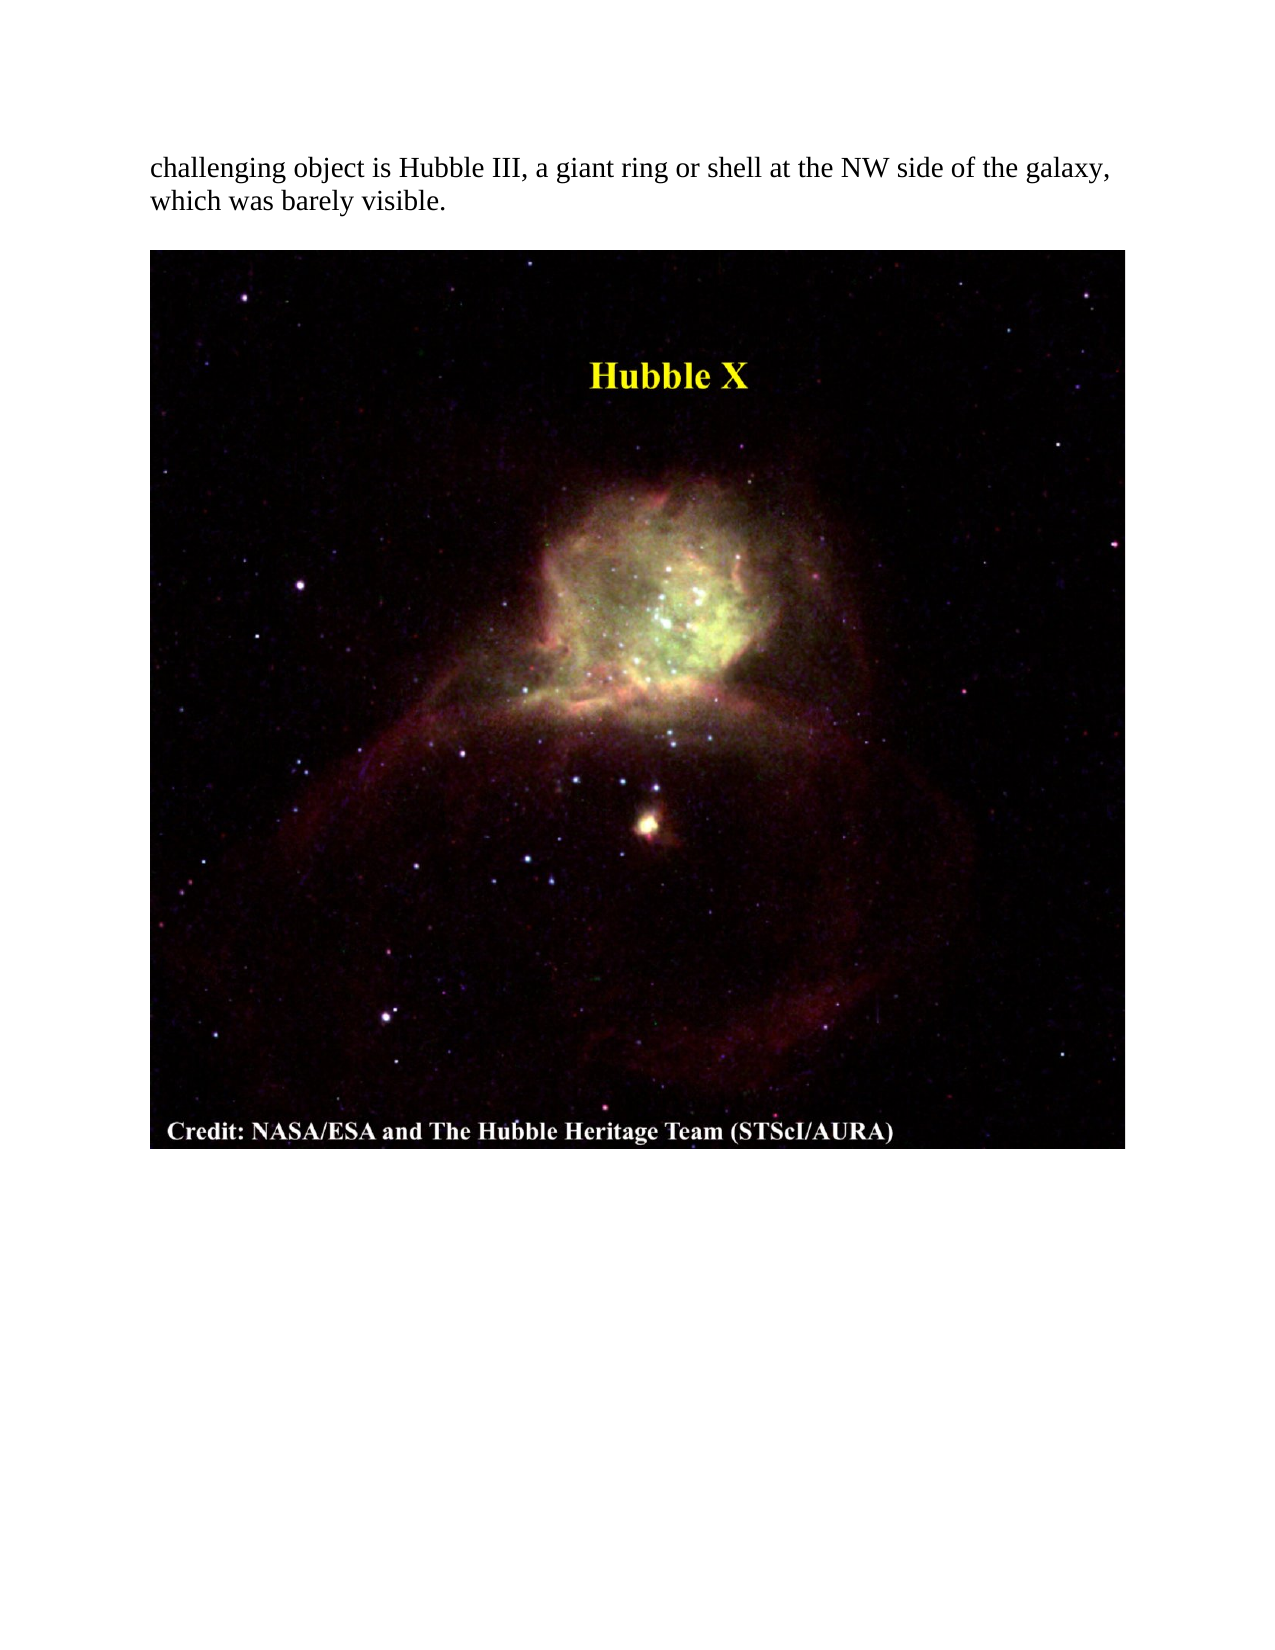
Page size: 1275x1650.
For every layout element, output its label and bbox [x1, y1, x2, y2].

text [150, 150, 1125, 250]
picture [150, 250, 1125, 1149]
